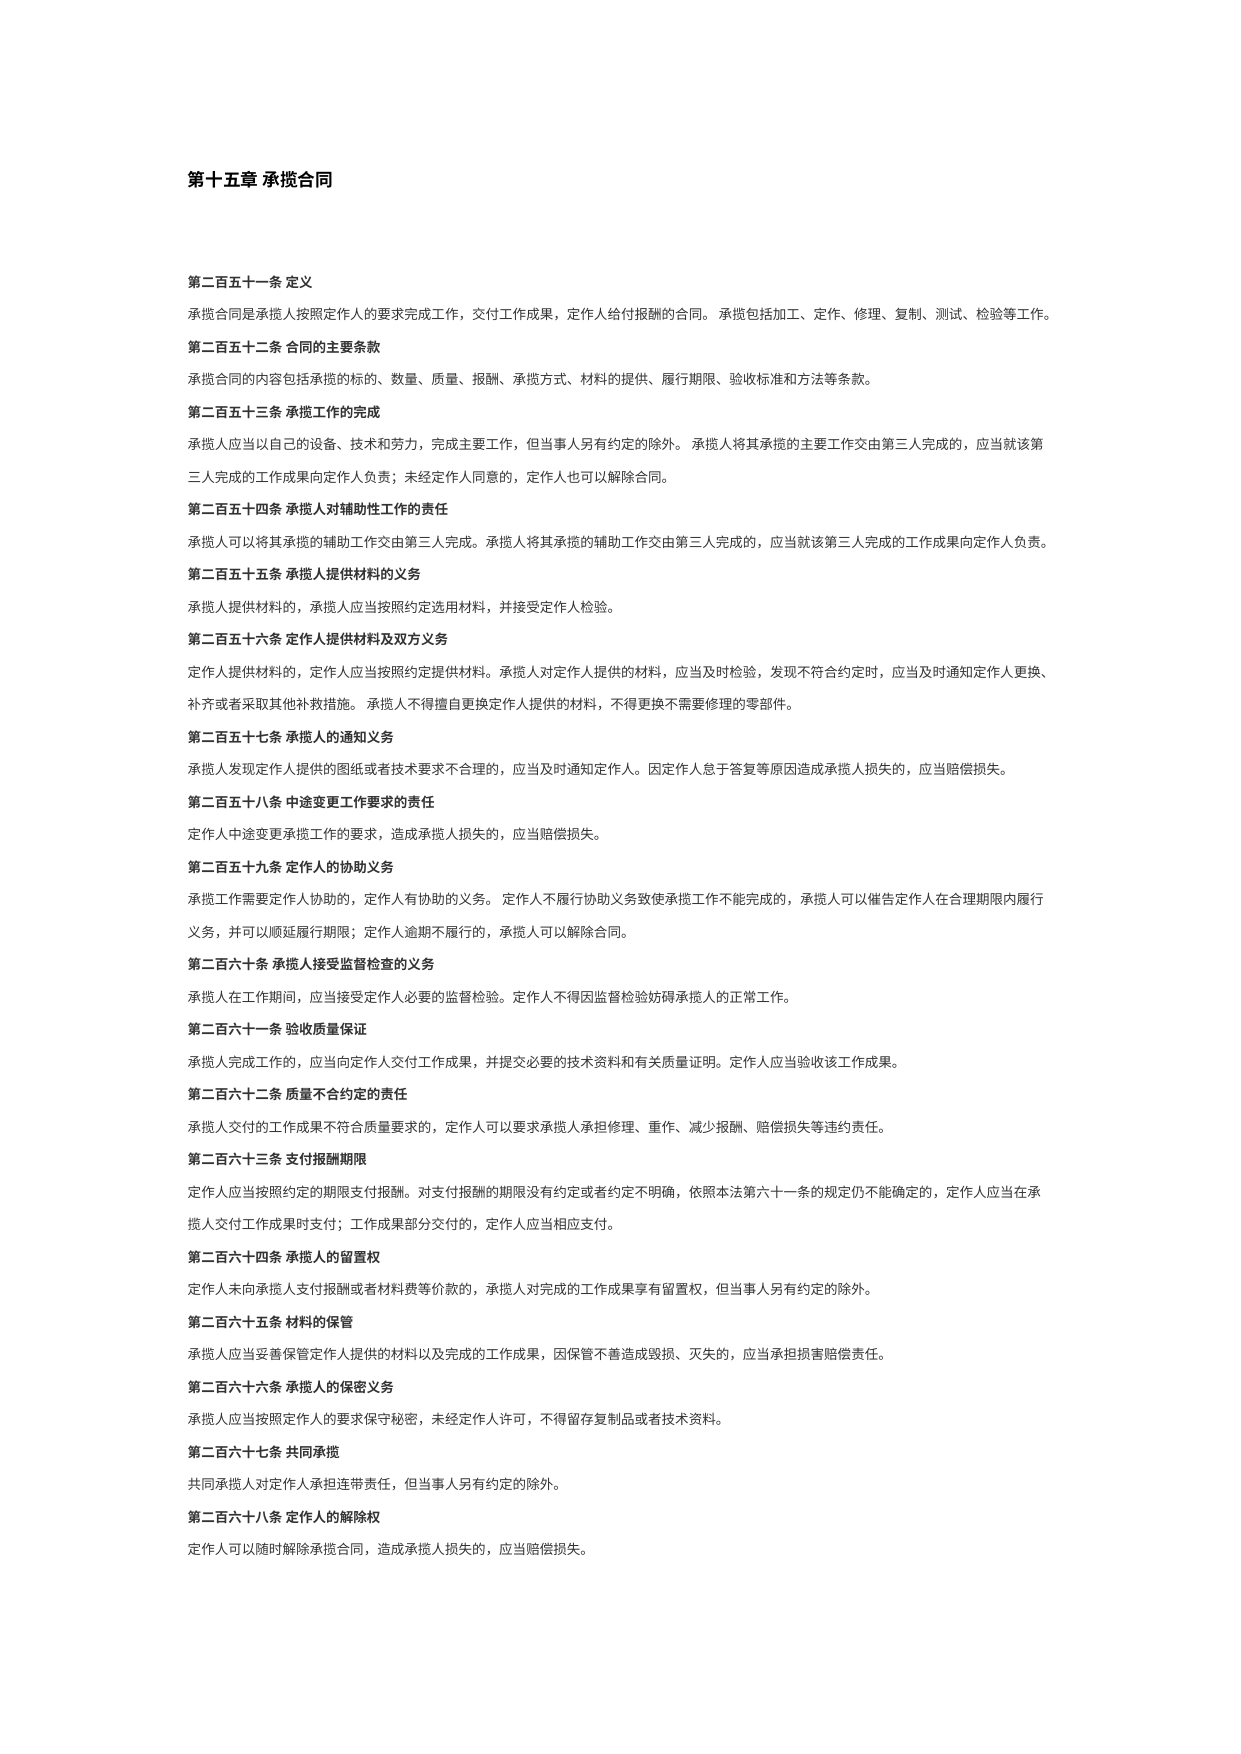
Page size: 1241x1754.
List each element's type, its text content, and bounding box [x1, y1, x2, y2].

text 第二百六十七条 共同承揽 [187, 1435, 1053, 1467]
text 承揽人应当以自己的设备、技术和劳力，完成主要工作，但当事人另有约定的除外。 承揽人将其承揽的主要工作交由第三人完成的，应当就该第三人完成的工作成果向定作人负责；未经定作人同意的，定作人也可以解除合同。 [187, 427, 1053, 492]
text 承揽人完成工作的，应当向定作人交付工作成果，并提交必要的技术资料和有关质量证明。定作人应当验收该工作成果。 [187, 1045, 1053, 1077]
text 第二百六十四条 承揽人的留置权 [187, 1240, 1053, 1272]
text 定作人未向承揽人支付报酬或者材料费等价款的，承揽人对完成的工作成果享有留置权，但当事人另有约定的除外。 [187, 1272, 1053, 1305]
text 第二百六十一条 验收质量保证 [187, 1012, 1053, 1045]
text 第二百五十八条 中途变更工作要求的责任 [187, 785, 1053, 817]
text 第二百六十八条 定作人的解除权 [187, 1500, 1053, 1532]
text 承揽人应当按照定作人的要求保守秘密，未经定作人许可，不得留存复制品或者技术资料。 [187, 1402, 1053, 1435]
subtitle 第十五章 承揽合同 [187, 162, 1053, 194]
text 承揽合同是承揽人按照定作人的要求完成工作，交付工作成果，定作人给付报酬的合同。 承揽包括加工、定作、修理、复制、测试、检验等工作。 [187, 297, 1053, 330]
text 承揽合同的内容包括承揽的标的、数量、质量、报酬、承揽方式、材料的提供、履行期限、验收标准和方法等条款。 [187, 362, 1053, 395]
text 第二百五十五条 承揽人提供材料的义务 [187, 557, 1053, 590]
text 共同承揽人对定作人承担连带责任，但当事人另有约定的除外。 [187, 1467, 1053, 1500]
text 承揽人在工作期间，应当接受定作人必要的监督检验。定作人不得因监督检验妨碍承揽人的正常工作。 [187, 980, 1053, 1012]
text 承揽工作需要定作人协助的，定作人有协助的义务。 定作人不履行协助义务致使承揽工作不能完成的，承揽人可以催告定作人在合理期限内履行义务，并可以顺延履行期限；定作人逾期不履行的，承揽人可以解除合同。 [187, 882, 1053, 947]
text 第二百五十三条 承揽工作的完成 [187, 395, 1053, 427]
text 承揽人可以将其承揽的辅助工作交由第三人完成。承揽人将其承揽的辅助工作交由第三人完成的，应当就该第三人完成的工作成果向定作人负责。 [187, 525, 1053, 557]
text 第二百五十六条 定作人提供材料及双方义务 [187, 622, 1053, 655]
text 承揽人提供材料的，承揽人应当按照约定选用材料，并接受定作人检验。 [187, 590, 1053, 622]
text 第二百五十二条 合同的主要条款 [187, 330, 1053, 362]
text 第二百五十七条 承揽人的通知义务 [187, 720, 1053, 752]
text 第二百五十四条 承揽人对辅助性工作的责任 [187, 492, 1053, 525]
text 定作人提供材料的，定作人应当按照约定提供材料。承揽人对定作人提供的材料，应当及时检验，发现不符合约定时，应当及时通知定作人更换、补齐或者采取其他补救措施。 承揽人不得擅自更换定作人提供的材料，不得更换不需要修理的零部件。 [187, 655, 1053, 720]
text 定作人应当按照约定的期限支付报酬。对支付报酬的期限没有约定或者约定不明确，依照本法第六十一条的规定仍不能确定的，定作人应当在承揽人交付工作成果时支付；工作成果部分交付的，定作人应当相应支付。 [187, 1175, 1053, 1240]
text 第二百六十三条 支付报酬期限 [187, 1142, 1053, 1175]
text 承揽人交付的工作成果不符合质量要求的，定作人可以要求承揽人承担修理、重作、减少报酬、赔偿损失等违约责任。 [187, 1110, 1053, 1142]
text 承揽人应当妥善保管定作人提供的材料以及完成的工作成果，因保管不善造成毁损、灭失的，应当承担损害赔偿责任。 [187, 1337, 1053, 1370]
text 定作人可以随时解除承揽合同，造成承揽人损失的，应当赔偿损失。 [187, 1532, 1053, 1565]
text 承揽人发现定作人提供的图纸或者技术要求不合理的，应当及时通知定作人。因定作人怠于答复等原因造成承揽人损失的，应当赔偿损失。 [187, 752, 1053, 785]
text 定作人中途变更承揽工作的要求，造成承揽人损失的，应当赔偿损失。 [187, 817, 1053, 850]
text 第二百六十二条 质量不合约定的责任 [187, 1077, 1053, 1110]
text 第二百五十一条 定义 [187, 265, 1053, 297]
text 第二百六十条 承揽人接受监督检查的义务 [187, 947, 1053, 980]
text 第二百六十六条 承揽人的保密义务 [187, 1370, 1053, 1402]
text 第二百六十五条 材料的保管 [187, 1305, 1053, 1337]
text 第二百五十九条 定作人的协助义务 [187, 850, 1053, 882]
